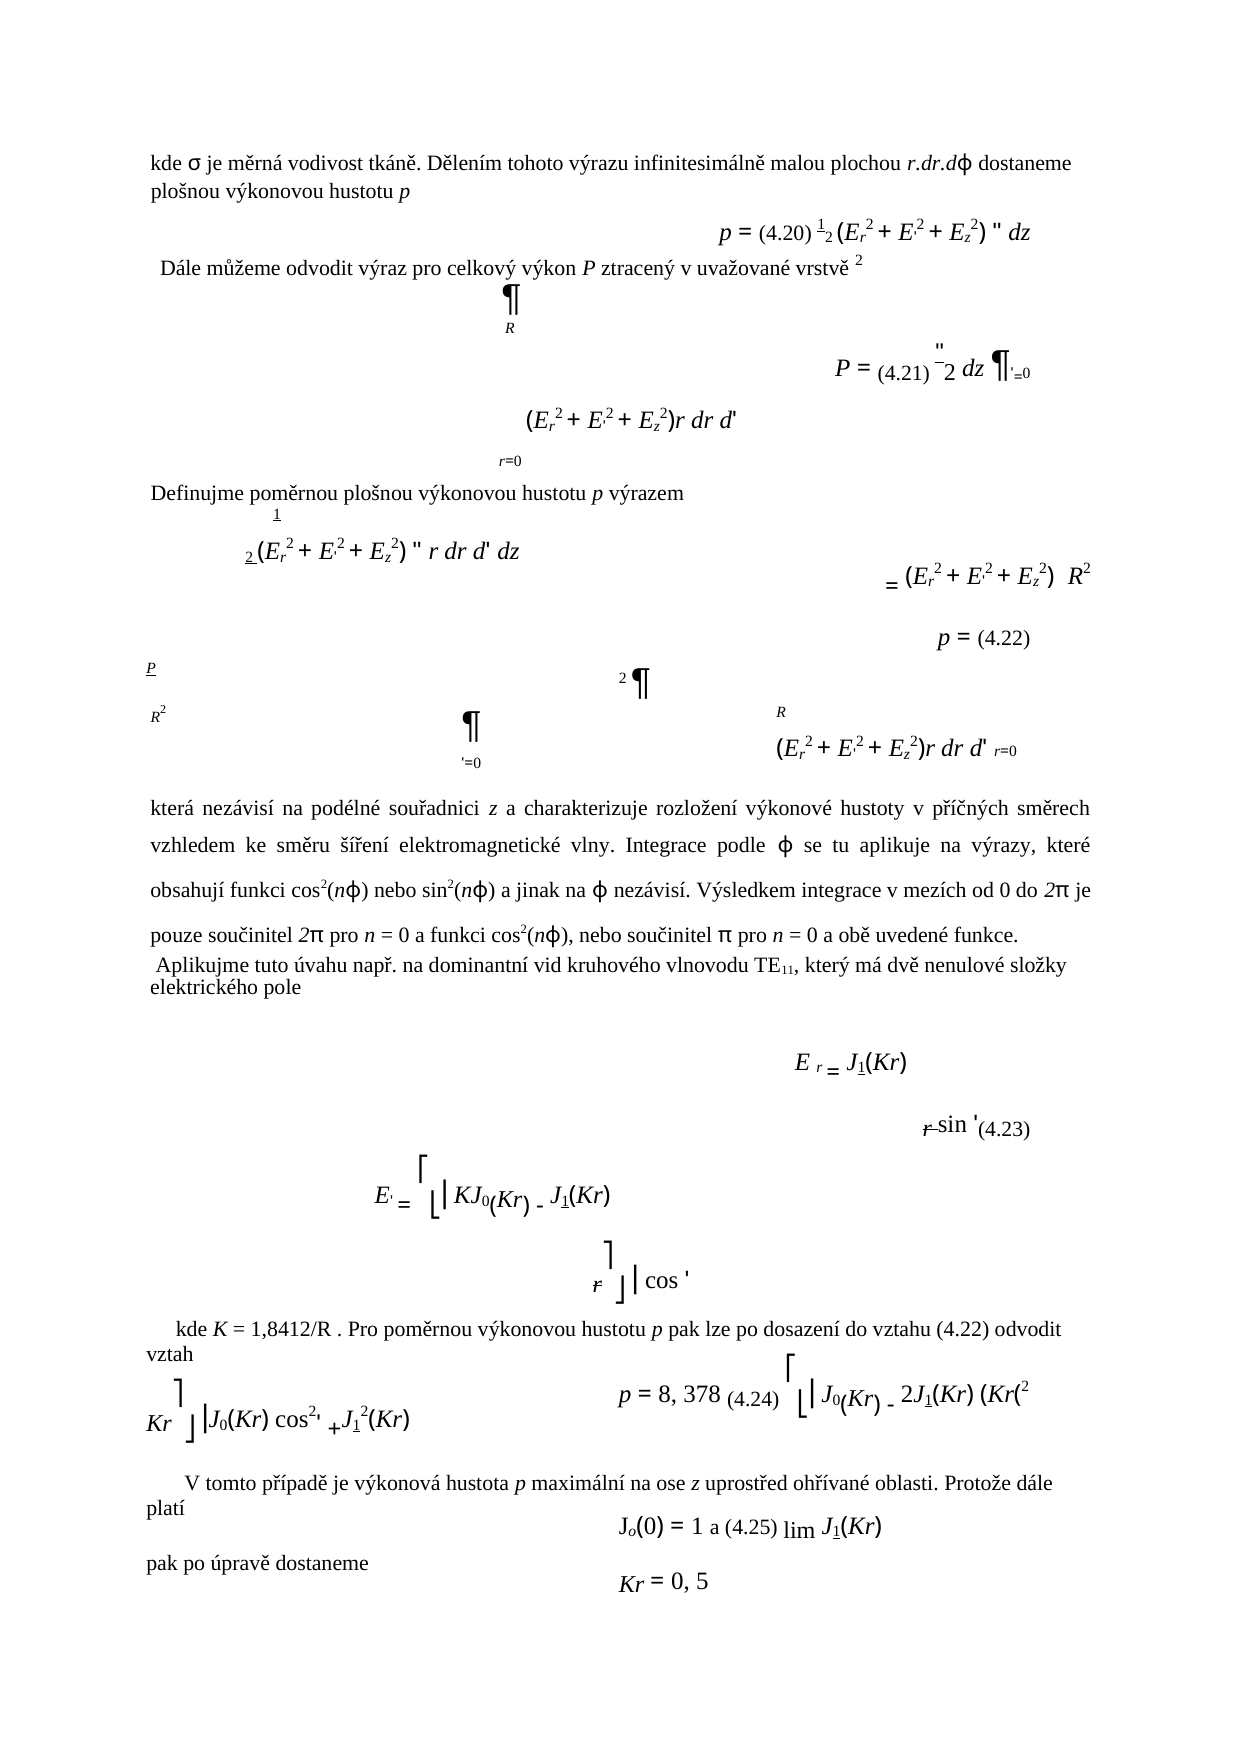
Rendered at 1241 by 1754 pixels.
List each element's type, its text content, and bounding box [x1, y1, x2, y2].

text (Er2 + E'2 + Ez2)r dr d' [146, 392, 737, 443]
text = (Er2 + E'2 + Ez2) R2 [618, 523, 1091, 608]
text Jo(0) = 1 a (4.25) lim J1(Kr) [618, 1495, 1091, 1548]
text 1 [273, 505, 1091, 523]
text 2 (Er2 + E'2 + Ez2) " r dr d' dz [146, 523, 618, 574]
text r sin '(4.23) [146, 1094, 1030, 1142]
text P [146, 659, 618, 677]
text R [776, 702, 1091, 720]
text Dále můžeme odvodit výraz pro celkový výkon P ztracený v uvažované vrstvě 2 ¶ [150, 254, 872, 318]
text r⎤⎦⎥ cos ' [146, 1227, 689, 1313]
text ¶ [461, 702, 776, 746]
text platí [146, 1495, 618, 1521]
text kde σ je měrná vodivost tkáně. Dělením tohoto výrazu infinitesimálně malou plochou r.dr.dϕ dostaneme plošnou výkonovou hustotu p [150, 136, 1090, 203]
text P = (4.21) "2 dz ¶'=0 [146, 336, 1030, 392]
text kde K = 1,8412/R . Pro poměrnou výkonovou hustotu p pak lze po dosazení do vztahu (4.22) odvodit [146, 1316, 1091, 1341]
text Definujme poměrnou plošnou výkonovou hustotu p výrazem [150, 479, 1091, 505]
text p = (4.22) [146, 608, 1030, 659]
text r=0 [499, 443, 1091, 475]
text '=0 [461, 746, 776, 778]
text Kr = 0, 5 [618, 1550, 1091, 1603]
text R2 [146, 702, 461, 727]
text p = 8, 378 (4.24) ⎡⎣⎢J0(Kr) − 2J1(Kr) (Kr(2 [618, 1341, 1091, 1426]
text p = (4.20) 12 (Er2 + E'2 + Ez2) " dz [146, 203, 1030, 254]
text 2 ¶ [618, 659, 1091, 702]
text V tomto případě je výkonová hustota p maximální na ose z uprostřed ohřívané oblasti. Protože dále [146, 1470, 1091, 1495]
text E r = J1(Kr) [146, 1008, 906, 1094]
text která nezávisí na podélné souřadnici z a charakterizuje rozložení výkonové hustoty v příčných směrech vzhledem ke směru šíření elektromagnetické vlny. Integrace podle ϕ se tu aplikuje na výrazy, které obsahují funkci cos2(nϕ) nebo sin2(nϕ) a jinak na ϕ nezávisí. Výsledkem integrace v mezích od 0 do 2π je pouze součinitel 2π pro n = 0 a funkci cos2(nϕ), nebo součinitel π pro n = 0 a obě uvedené funkce. [150, 795, 1091, 954]
text (Er2 + E'2 + Ez2)r dr d' r=0 [776, 722, 1091, 766]
text pak po úpravě dostaneme [146, 1550, 618, 1575]
text vztah [146, 1341, 618, 1366]
text E' = ⎡⎣⎢KJ0(Kr) − J1(Kr) [374, 1142, 1091, 1227]
text Kr⎤⎦⎥J0(Kr) cos2' +J12(Kr) [146, 1366, 618, 1451]
text R [505, 318, 1091, 336]
text Aplikujme tuto úvahu např. na dominantní vid kruhového vlnovodu TE11, který má dvě nenulové složky elektrického pole [150, 954, 1090, 999]
